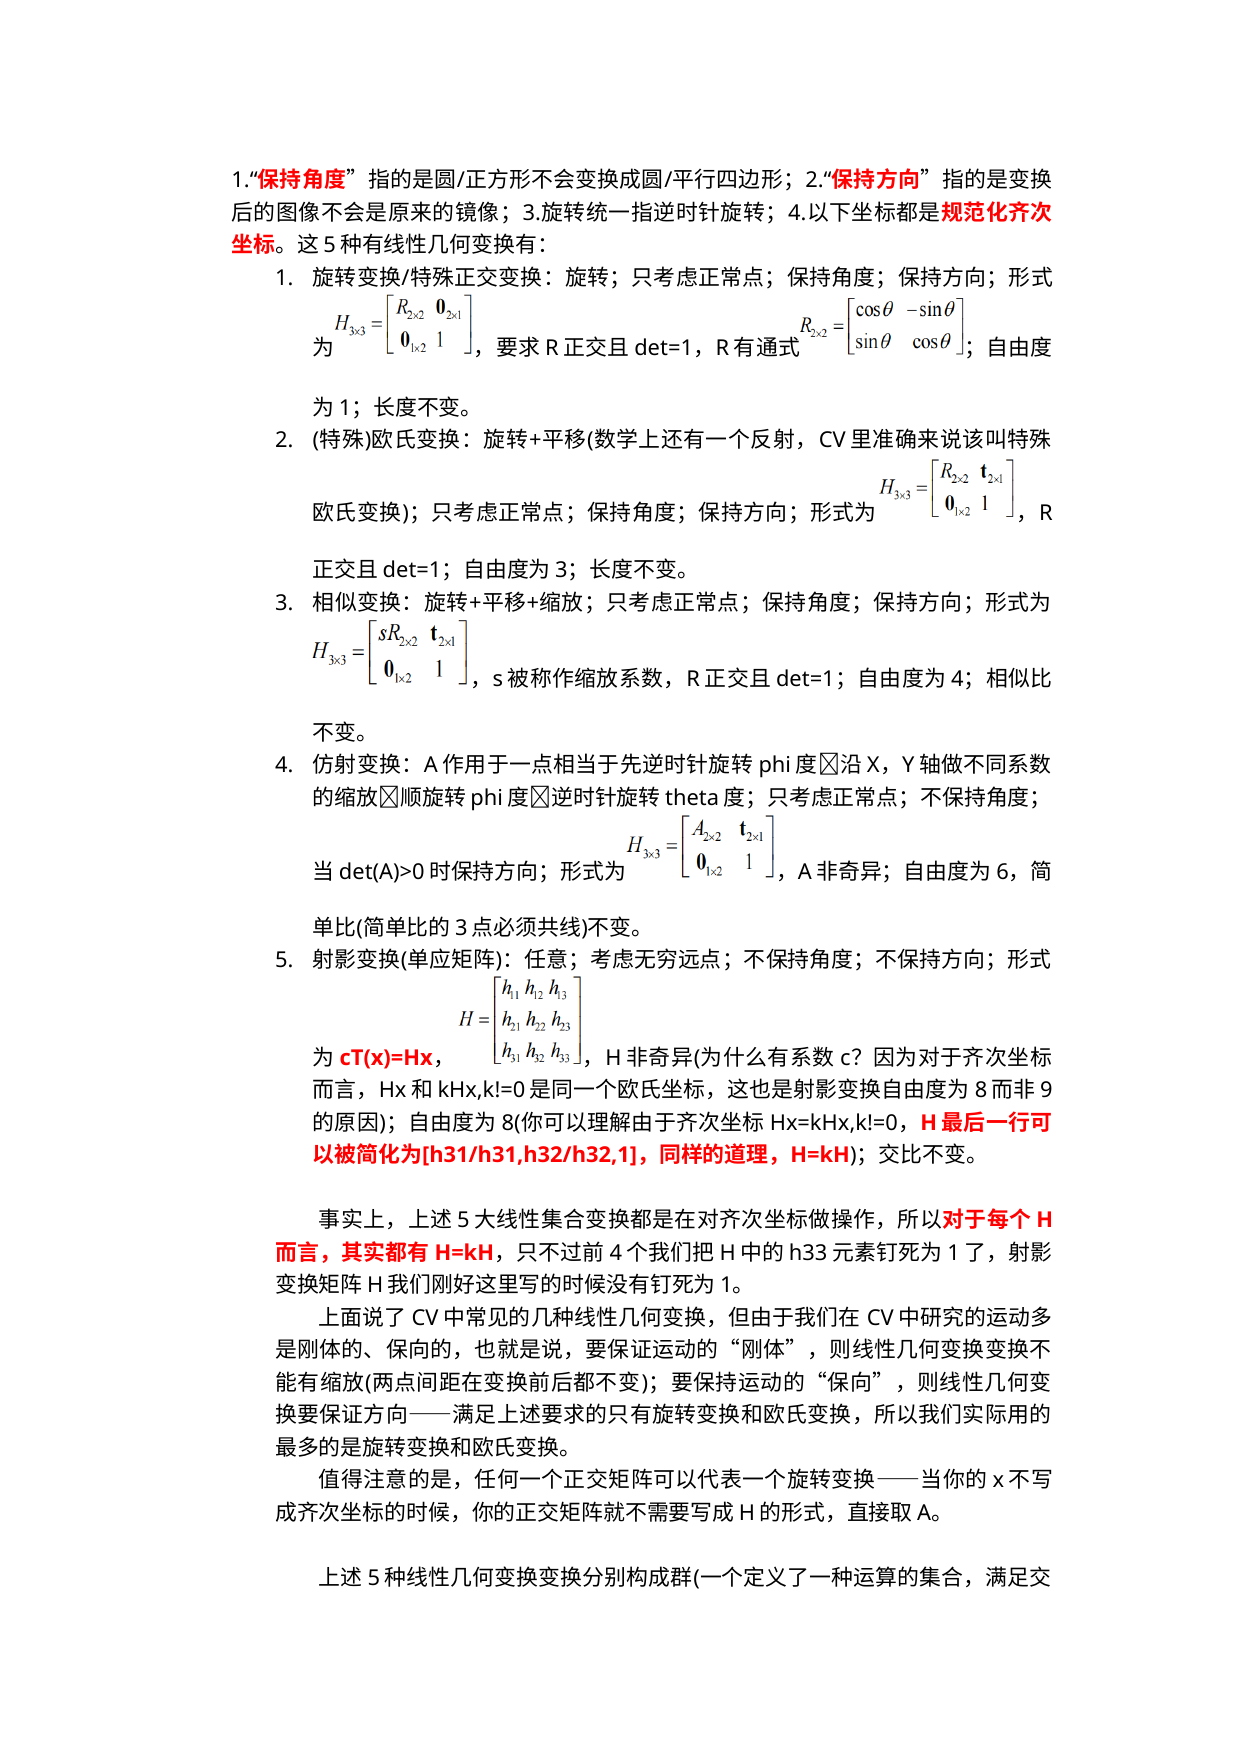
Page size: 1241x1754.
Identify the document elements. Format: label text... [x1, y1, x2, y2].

picture [455, 974, 583, 1066]
text 上面说了CV中常见的几种线性几何变换，但由于我们在CV中研究的运动多是刚体的、保向的，也就是说，要保证运动的“刚体”，则线性几何变换变换不能有缩放(两点间距在变换前后都不变)；要保持运动的“保向”，则线性几何变换要保证方向——满足上述要求的只有旋转变换和欧氏变换，所以我们实际用的最多的是旋转变换和欧氏变换。 [275, 1299, 1053, 1462]
list (特殊)欧氏变换：旋转+平移(数学上还有一个反射，CV里准确来说该叫特殊欧氏变换)；只考虑正常点；保持角度；保持方向；形式为，R正交且det=1；自由度为3；长度不变。 [275, 422, 1053, 584]
picture [312, 617, 470, 687]
picture [334, 292, 474, 356]
list 仿射变换：A作用于一点相当于先逆时针旋转phi度沿X，Y轴做不同系数的缩放顺旋转phi度逆时针旋转theta度；只考虑正常点；不保持角度；当det(A)>0时保持方向；形式为，A非奇异；自由度为6，简单比(简单比的3点必须共线)不变。 [275, 747, 1053, 942]
text 值得注意的是，任何一个正交矩阵可以代表一个旋转变换——当你的x不写成齐次坐标的时候，你的正交矩阵就不需要写成H的形式，直接取A。 [275, 1462, 1053, 1527]
list 旋转变换/特殊正交变换：旋转；只考虑正常点；保持角度；保持方向；形式为，要求R正交且det=1，R有通式；自由度为1；长度不变。 [275, 259, 1053, 422]
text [275, 1559, 1053, 1592]
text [231, 162, 1053, 259]
list 相似变换：旋转+平移+缩放；只考虑正常点；保持角度；保持方向；形式为，s被称作缩放系数，R正交且det=1；自由度为4；相似比不变。 [275, 584, 1053, 747]
text 事实上，上述5大线性集合变换都是在对齐次坐标做操作，所以对于每个H而言，其实都有H=kH，只不过前4个我们把H中的h33元素钉死为1了，射影变换矩阵H我们刚好这里写的时候没有钉死为1。 [275, 1202, 1053, 1299]
picture [879, 454, 1017, 520]
list 射影变换(单应矩阵)：任意；考虑无穷远点；不保持角度；不保持方向；形式为cT(x)=Hx，，H非奇异(为什么有系数c？因为对于齐次坐标而言，Hx和kHx,k!=0是同一个欧氏坐标，这也是射影变换自由度为8而非9的原因)；自由度为8(你可以理解由于齐次坐标Hx=kHx,k!=0，H最后一行可以被简化为[h31/h31,h32/h32,1]，同样的道理，H=kH)；交比不变。 [275, 942, 1053, 1169]
picture [800, 294, 964, 356]
picture [626, 812, 776, 879]
